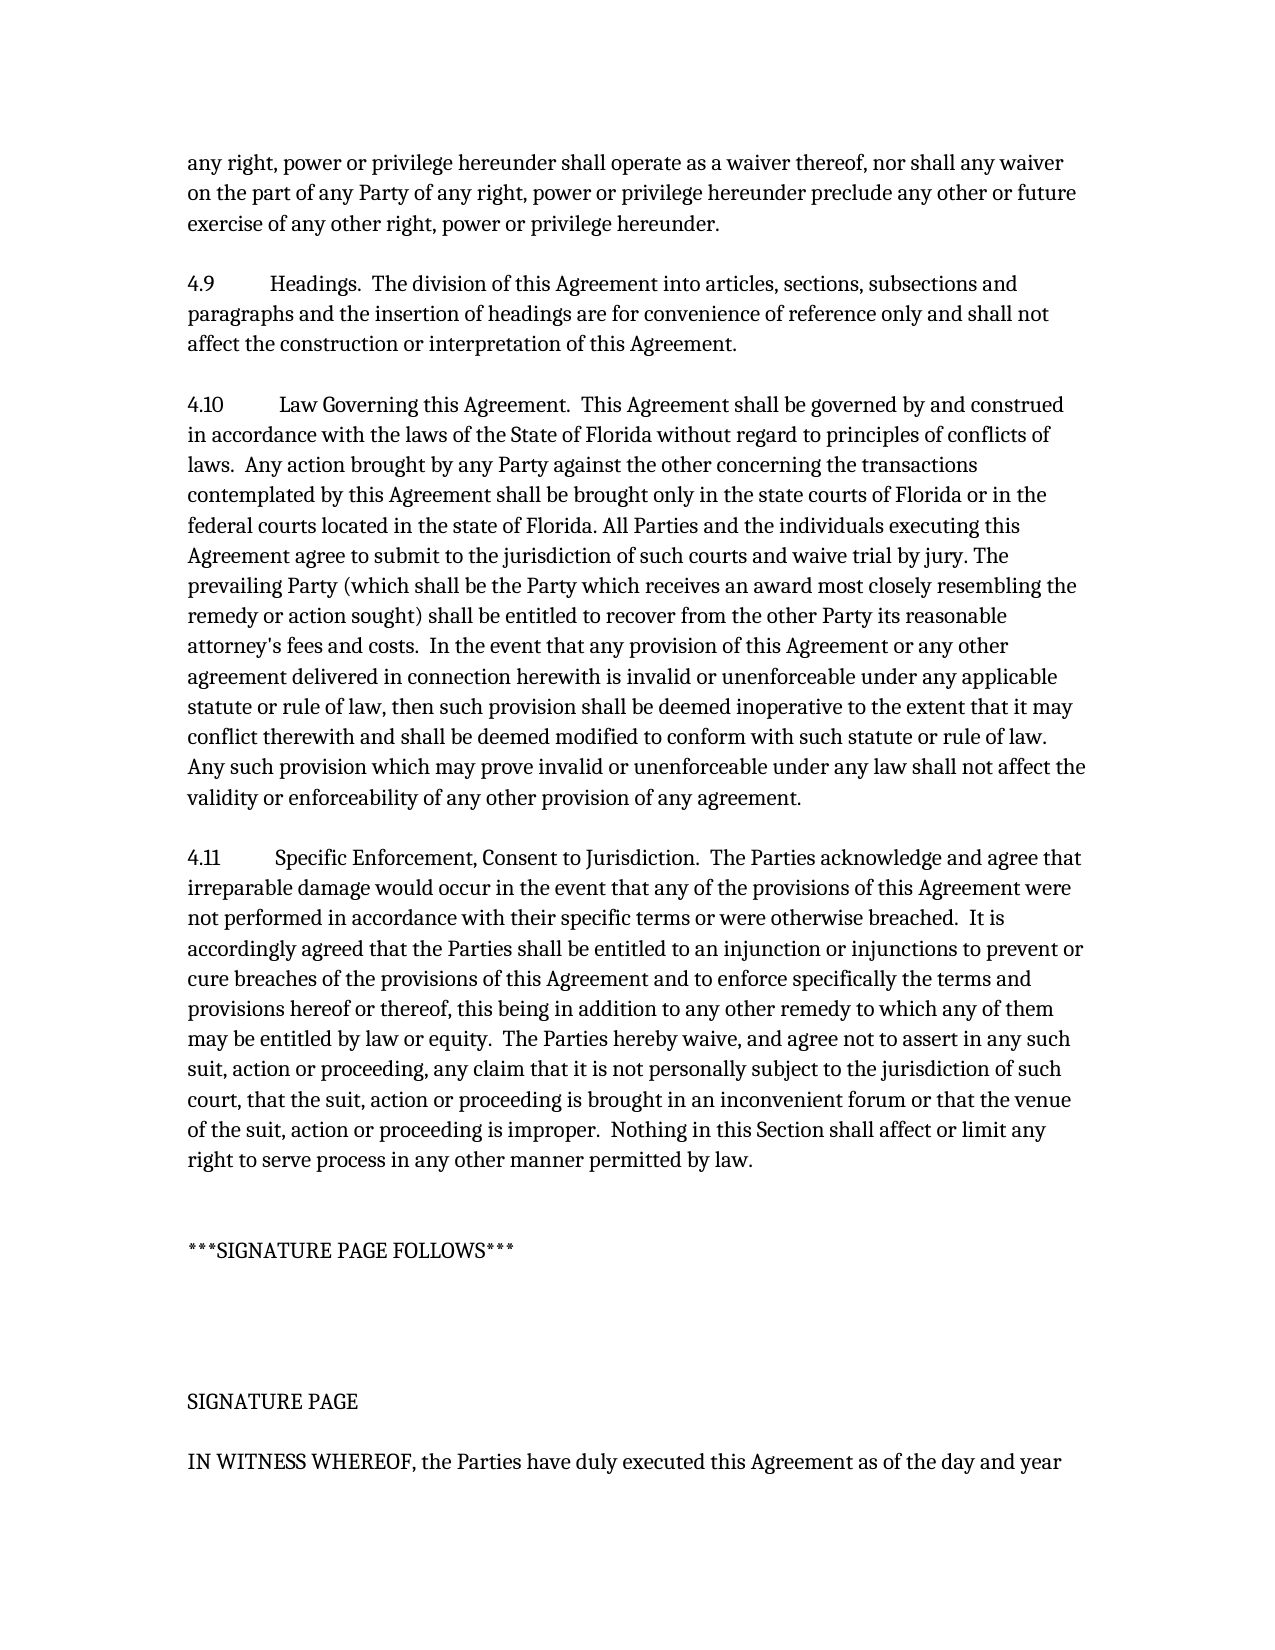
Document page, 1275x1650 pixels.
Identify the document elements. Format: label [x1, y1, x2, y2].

text [187, 150, 1087, 1475]
